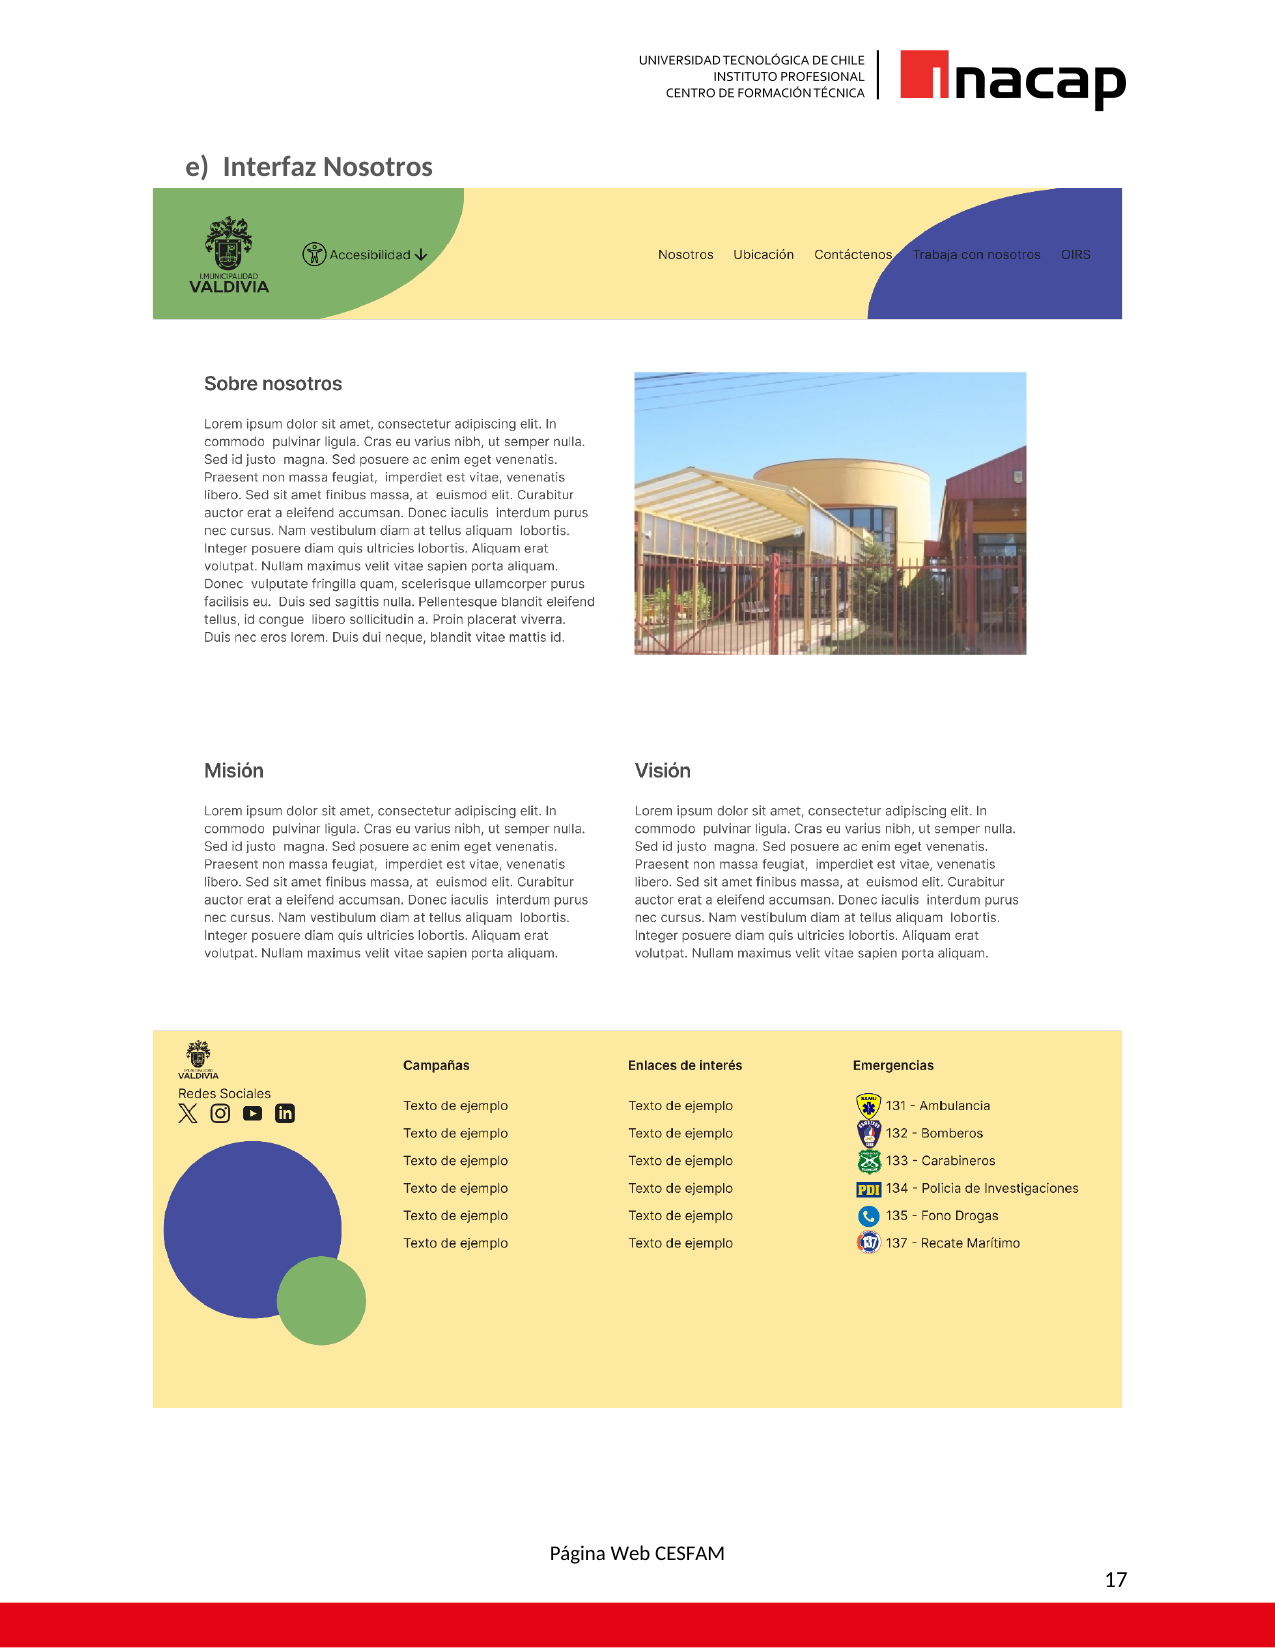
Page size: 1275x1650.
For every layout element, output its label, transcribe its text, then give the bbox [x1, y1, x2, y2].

picture [636, 46, 1128, 112]
list Interfaz Nosotros [185, 148, 1127, 183]
picture [152, 188, 1123, 1408]
